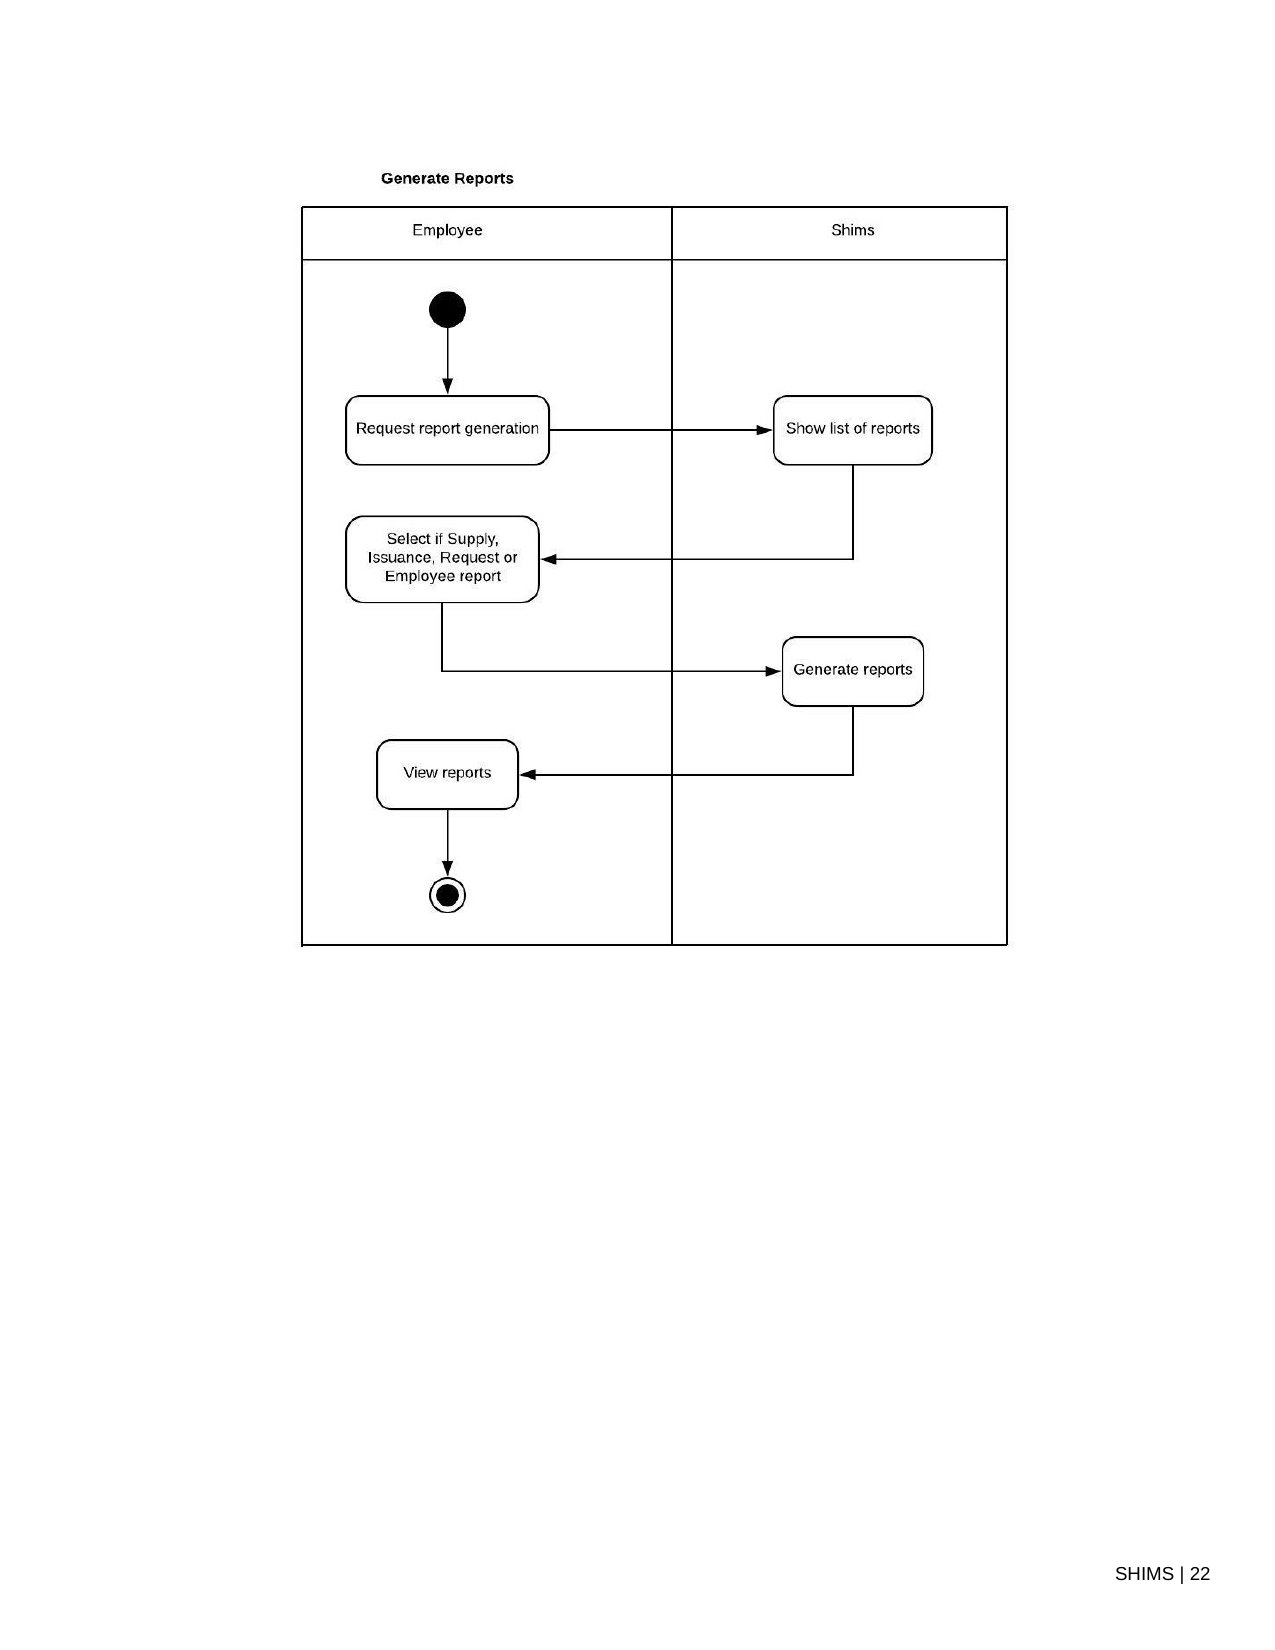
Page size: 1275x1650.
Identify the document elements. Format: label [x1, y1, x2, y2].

picture [233, 150, 1042, 981]
